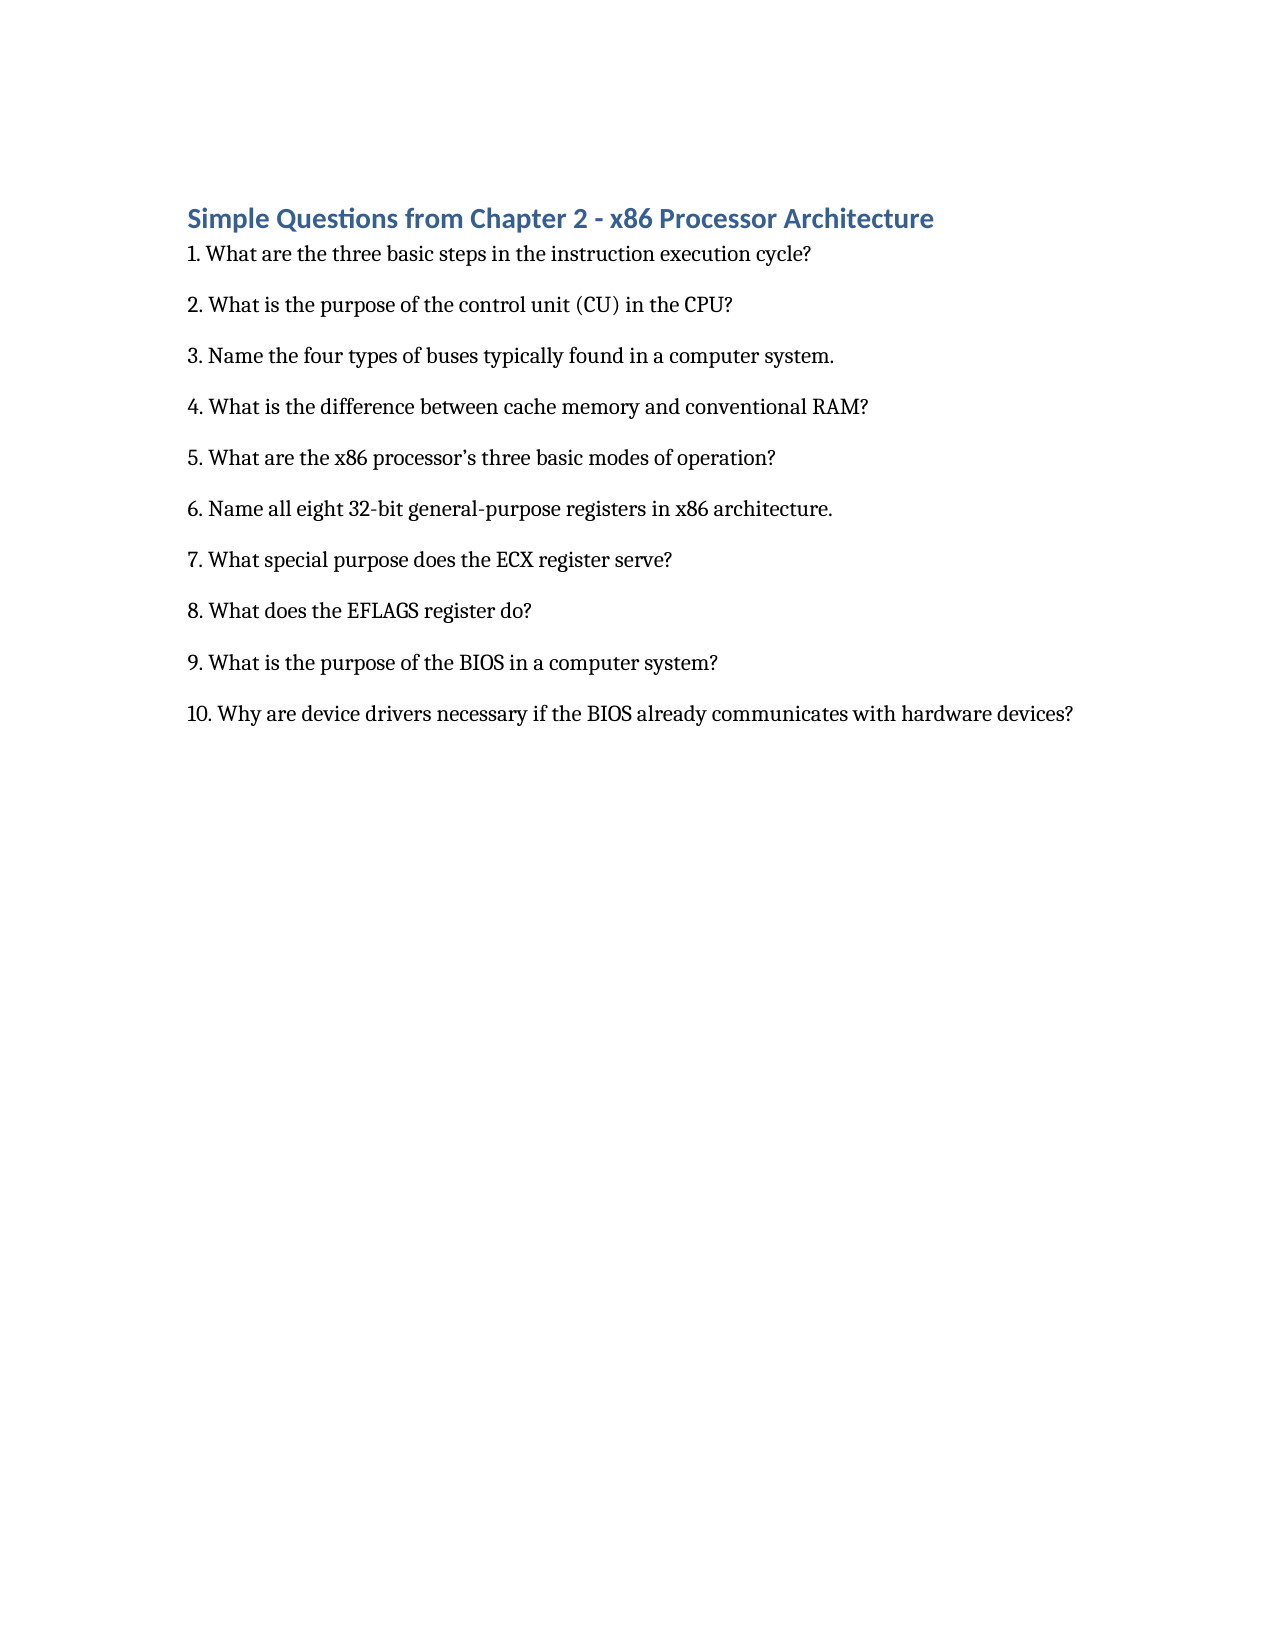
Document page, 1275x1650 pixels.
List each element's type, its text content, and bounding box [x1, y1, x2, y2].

text 1. What are the three basic steps in the instruction execution cycle? [187, 241, 1087, 267]
text 4. What is the difference between cache memory and conventional RAM? [187, 394, 1087, 420]
text 3. Name the four types of buses typically found in a computer system. [187, 343, 1087, 369]
text 6. Name all eight 32-bit general-purpose registers in x86 architecture. [187, 496, 1087, 522]
text 10. Why are device drivers necessary if the BIOS already communicates with hardware devices? [187, 700, 1087, 727]
text 5. What are the x86 processor’s three basic modes of operation? [187, 445, 1087, 471]
subtitle Simple Questions from Chapter 2 - x86 Processor Architecture [187, 200, 1087, 236]
text 9. What is the purpose of the BIOS in a computer system? [187, 649, 1087, 676]
text 8. What does the EFLAGS register do? [187, 598, 1087, 624]
text 2. What is the purpose of the control unit (CU) in the CPU? [187, 292, 1087, 318]
text 7. What special purpose does the ECX register serve? [187, 547, 1087, 573]
